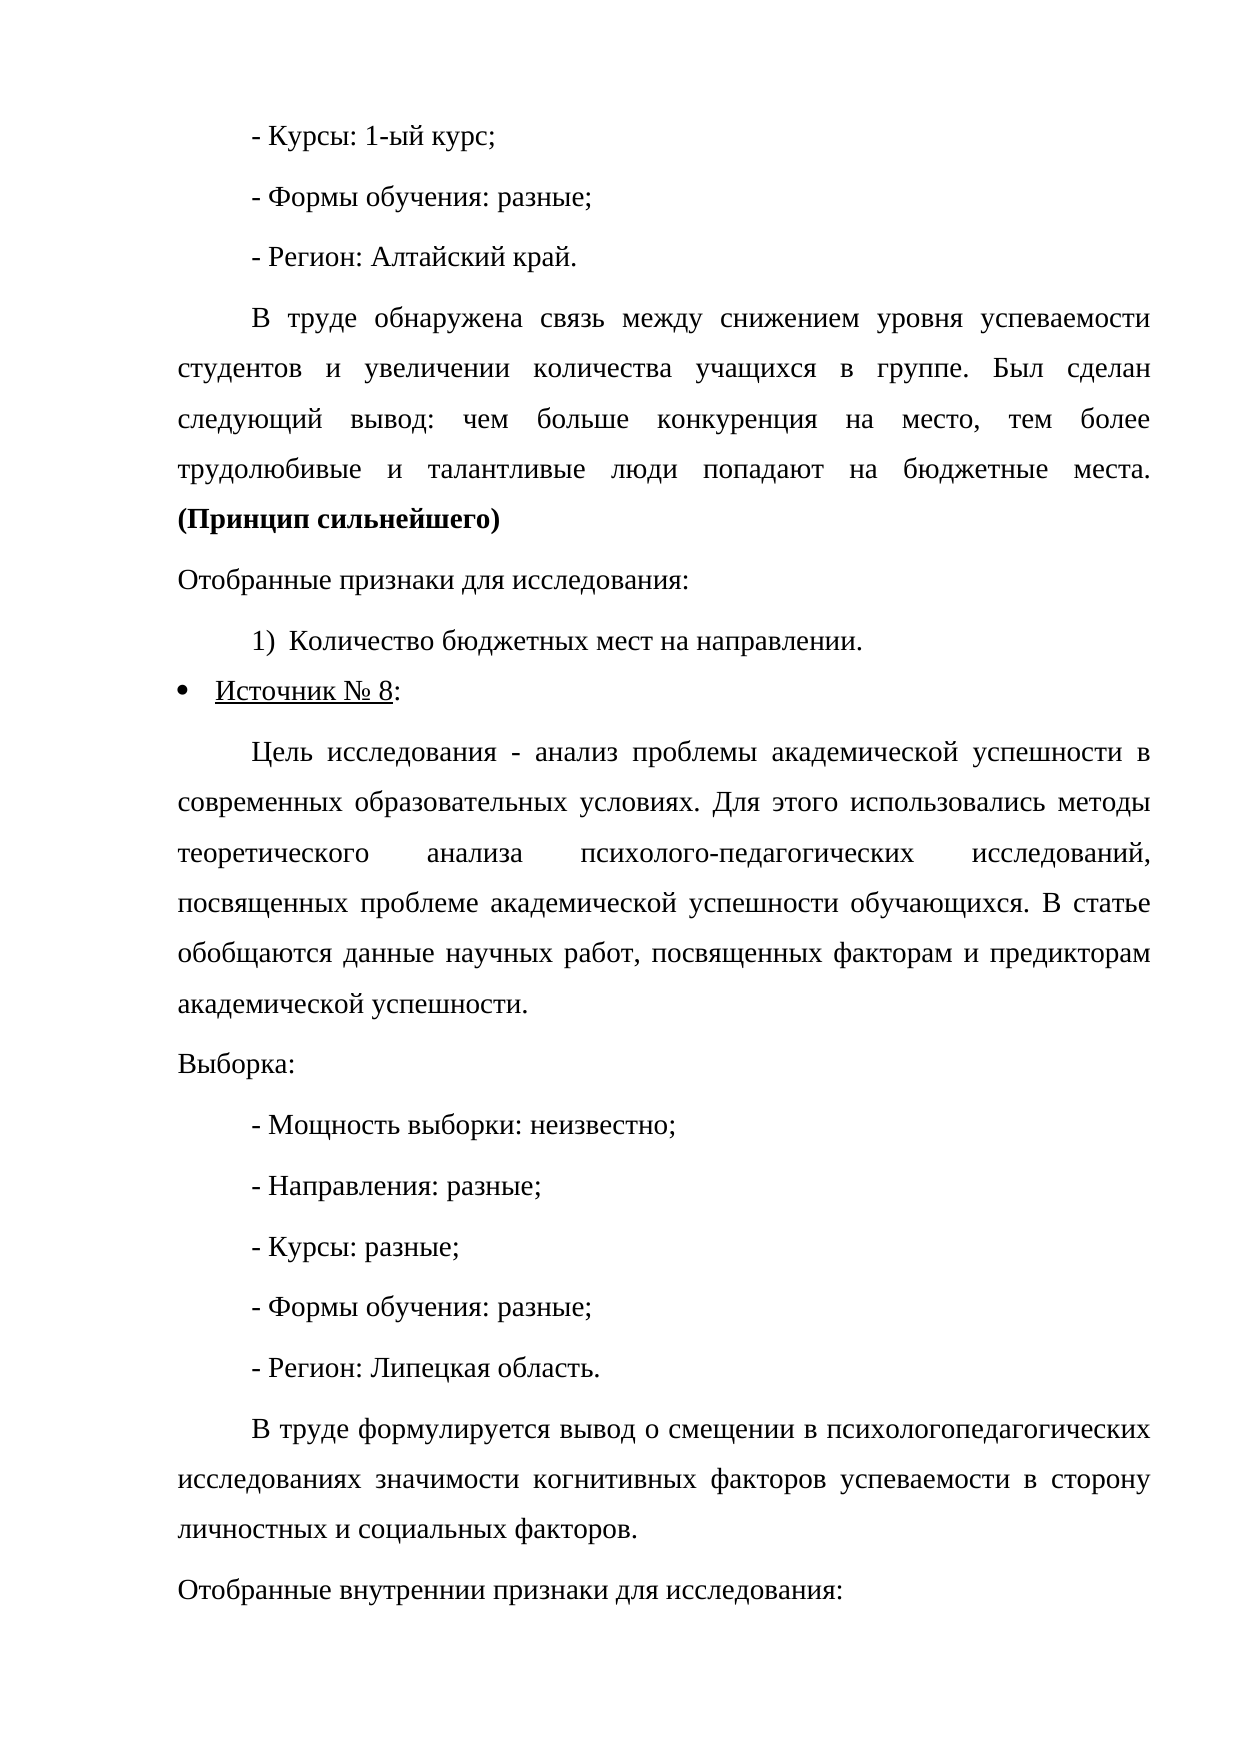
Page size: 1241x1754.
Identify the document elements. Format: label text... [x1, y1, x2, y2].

text Отобранные признаки для исследования: [177, 562, 1152, 596]
text - Формы обучения: разные; [177, 179, 1152, 212]
text - Мощность выборки: неизвестно; [177, 1107, 1152, 1141]
text Цель исследования - анализ проблемы академической успешности в современных образовательных условиях. Для этого использовались методы теоретического анализа психолого-педагогических исследований, посвященных проблеме академической успешности обучающихся. В статье обобщаются данные научных работ, посвященных факторам и предикторам академической успешности. [177, 734, 1152, 1019]
list Источник № 8: [177, 673, 1152, 707]
text - Регион: Липецкая область. [177, 1350, 1152, 1384]
text В труде формулируется вывод о смещении в психологопедагогических исследованиях значимости когнитивных факторов успеваемости в сторону личностных и социальных факторов. [177, 1411, 1152, 1545]
text - Формы обучения: разные; [177, 1289, 1152, 1323]
text В труде обнаружена связь между снижением уровня успеваемости студентов и увеличении количества учащихся в группе. Был сделан следующий вывод: чем больше конкуренция на место, тем более трудолюбивые и талантливые люди попадают на бюджетные места. (Принцип сильнейшего) [177, 300, 1152, 535]
list Количество бюджетных мест на направлении. [251, 623, 1152, 657]
text Выборка: [177, 1046, 1152, 1080]
text - Курсы: разные; [177, 1229, 1152, 1262]
text - Направления: разные; [177, 1168, 1152, 1201]
text Отобранные внутреннии признаки для исследования: [177, 1572, 1152, 1606]
text - Регион: Алтайский край. [177, 239, 1152, 273]
text - Курсы: 1-ый курс; [177, 118, 1152, 152]
